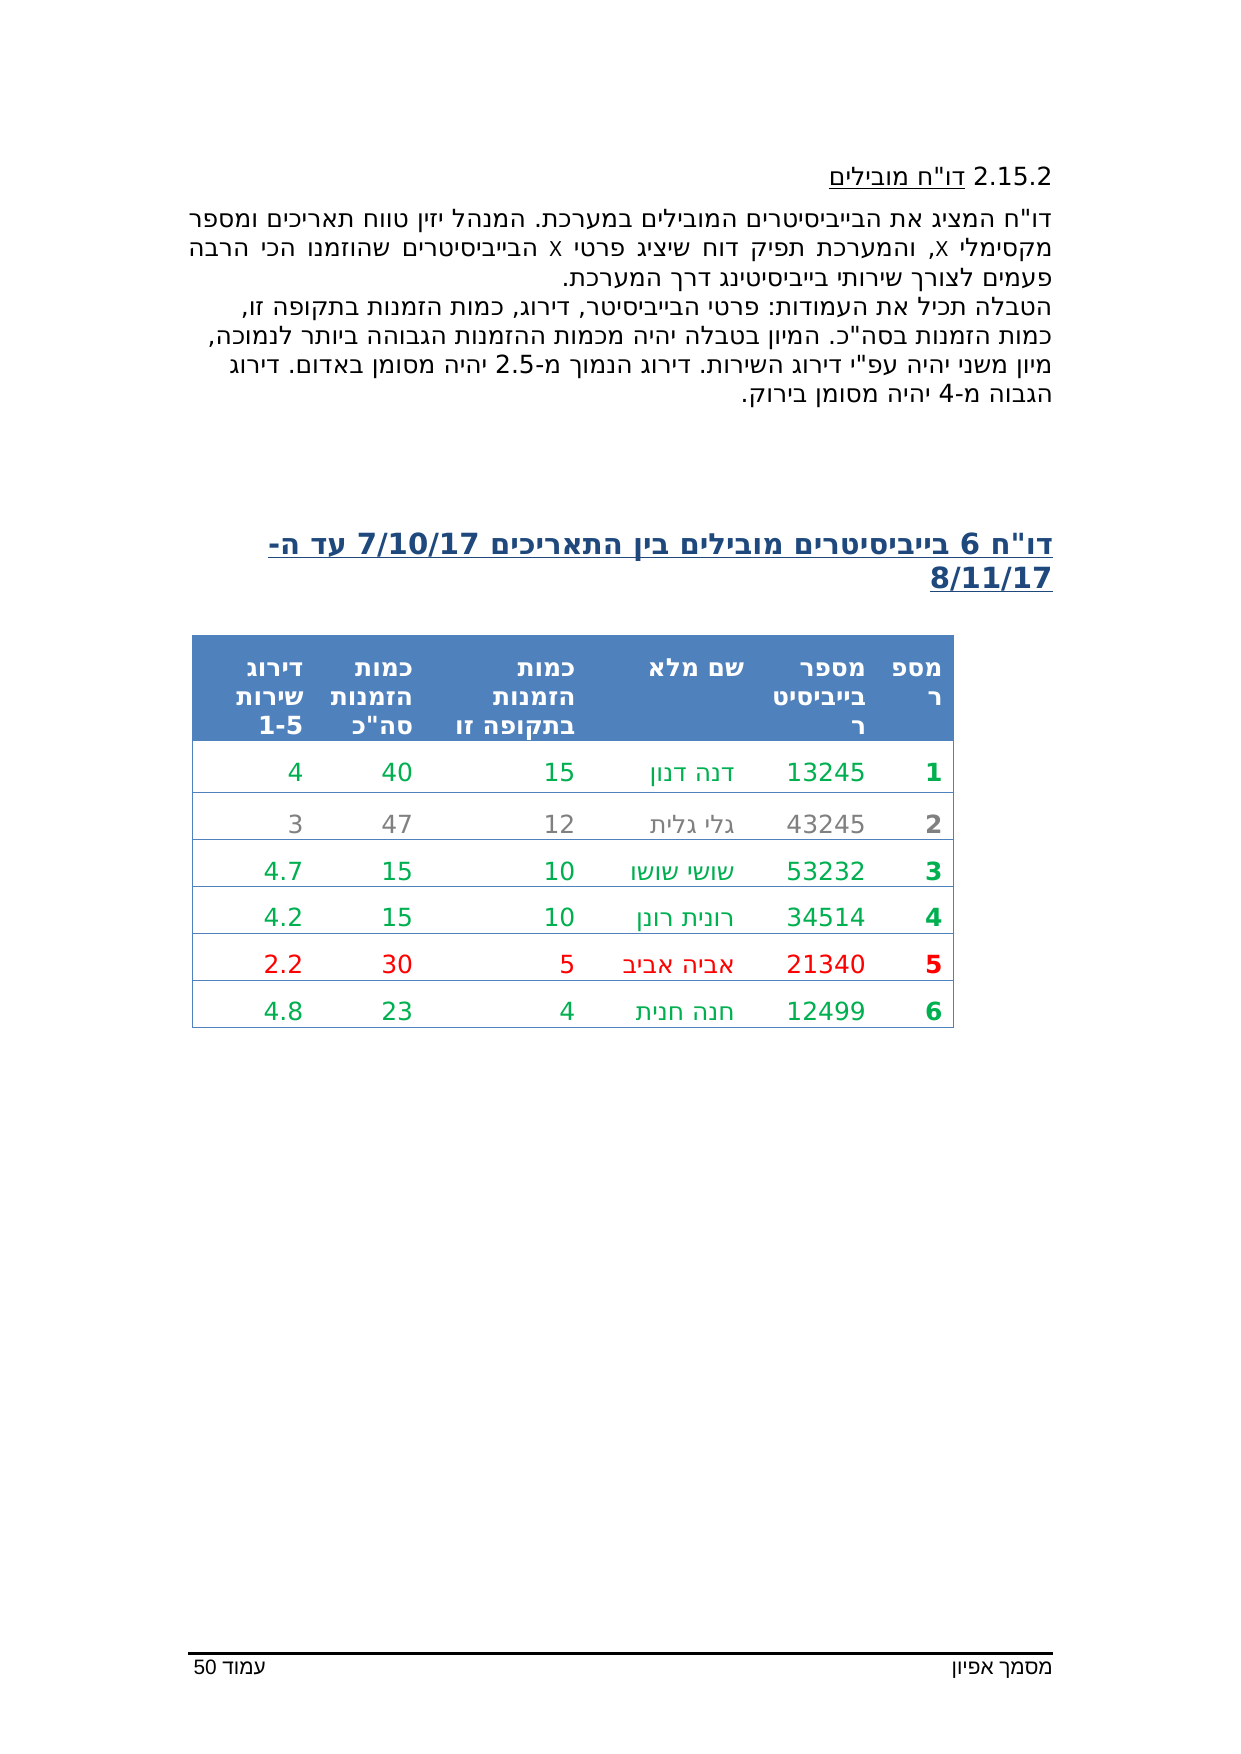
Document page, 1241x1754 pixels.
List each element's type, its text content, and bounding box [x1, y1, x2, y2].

table_cell 4.7 [193, 840, 315, 886]
table_cell 6 [877, 981, 953, 1027]
table_cell 4 [193, 741, 315, 792]
table_cell שושי שושו [587, 840, 746, 886]
table_cell 15 [424, 741, 587, 792]
table_header כמות הזמנות סה"כ [315, 636, 424, 740]
table_cell 4 [424, 981, 587, 1027]
table_cell 53232 [746, 840, 877, 886]
table_cell 15 [315, 887, 424, 933]
table_cell 30 [315, 934, 424, 980]
table_cell 1 [877, 741, 953, 792]
table_header כמות הזמנות בתקופה זו [424, 636, 587, 740]
table_cell 3 [877, 840, 953, 886]
table_cell 2 [877, 793, 953, 839]
text דו"ח 6 בייביסיטרים מובילים בין התאריכים 7/10/17 עד ה- 8/11/17 [187, 528, 1053, 596]
table_cell 13245 [746, 741, 877, 792]
table_cell 5 [424, 934, 587, 980]
table_header שם מלא [587, 636, 755, 740]
table_cell 43245 [746, 793, 877, 839]
table_cell 47 [315, 793, 424, 839]
table_cell 10 [424, 887, 587, 933]
table_cell 12 [424, 793, 587, 839]
table_cell דנה דנון [587, 741, 746, 792]
table_cell רונית רונן [587, 887, 746, 933]
table_cell 2.2 [193, 934, 315, 980]
table_header דירוג שירות 1-5 [193, 636, 315, 740]
table_cell 23 [315, 981, 424, 1027]
table_cell 3 [193, 793, 315, 839]
table_cell 10 [424, 840, 587, 886]
list דו"ח המציג את הבייביסיטרים המובילים במערכת. המנהל יזין טווח תאריכים ומספר מקסימלי X, והמערכת תפיק דוח שיציג פרטי X הבייביסיטרים שהוזמנו הכי הרבה פעמים לצורך שירותי בייביסיטינג דרך המערכת. [187, 204, 1053, 292]
table_cell 4.8 [193, 981, 315, 1027]
table_header מספר בייביסיטר [755, 636, 877, 740]
table_cell גלי גלית [587, 793, 746, 839]
table_cell חנה חנית [587, 981, 746, 1027]
table_cell 4.2 [193, 887, 315, 933]
text הטבלה תכיל את העמודות: פרטי הבייביסיטר, דירוג, כמות הזמנות בתקופה זו, כמות הזמנות בסה"כ. המיון בטבלה יהיה מכמות ההזמנות הגבוהה ביותר לנמוכה, מיון משני יהיה עפ"י דירוג השירות. דירוג הנמוך מ-2.5 יהיה מסומן באדום. דירוג הגבוה מ-4 יהיה מסומן בירוק. [187, 292, 1053, 408]
table_cell 4 [877, 887, 953, 933]
table_cell 12499 [746, 981, 877, 1027]
table_cell אביה אביב [587, 934, 746, 980]
table_cell 5 [877, 934, 953, 980]
table_cell 34514 [746, 887, 877, 933]
table_cell 21340 [746, 934, 877, 980]
list 2.15.2 דו"ח מובילים [187, 162, 1053, 192]
table_header מספר [877, 636, 953, 740]
table_cell 15 [315, 840, 424, 886]
table_cell 40 [315, 741, 424, 792]
